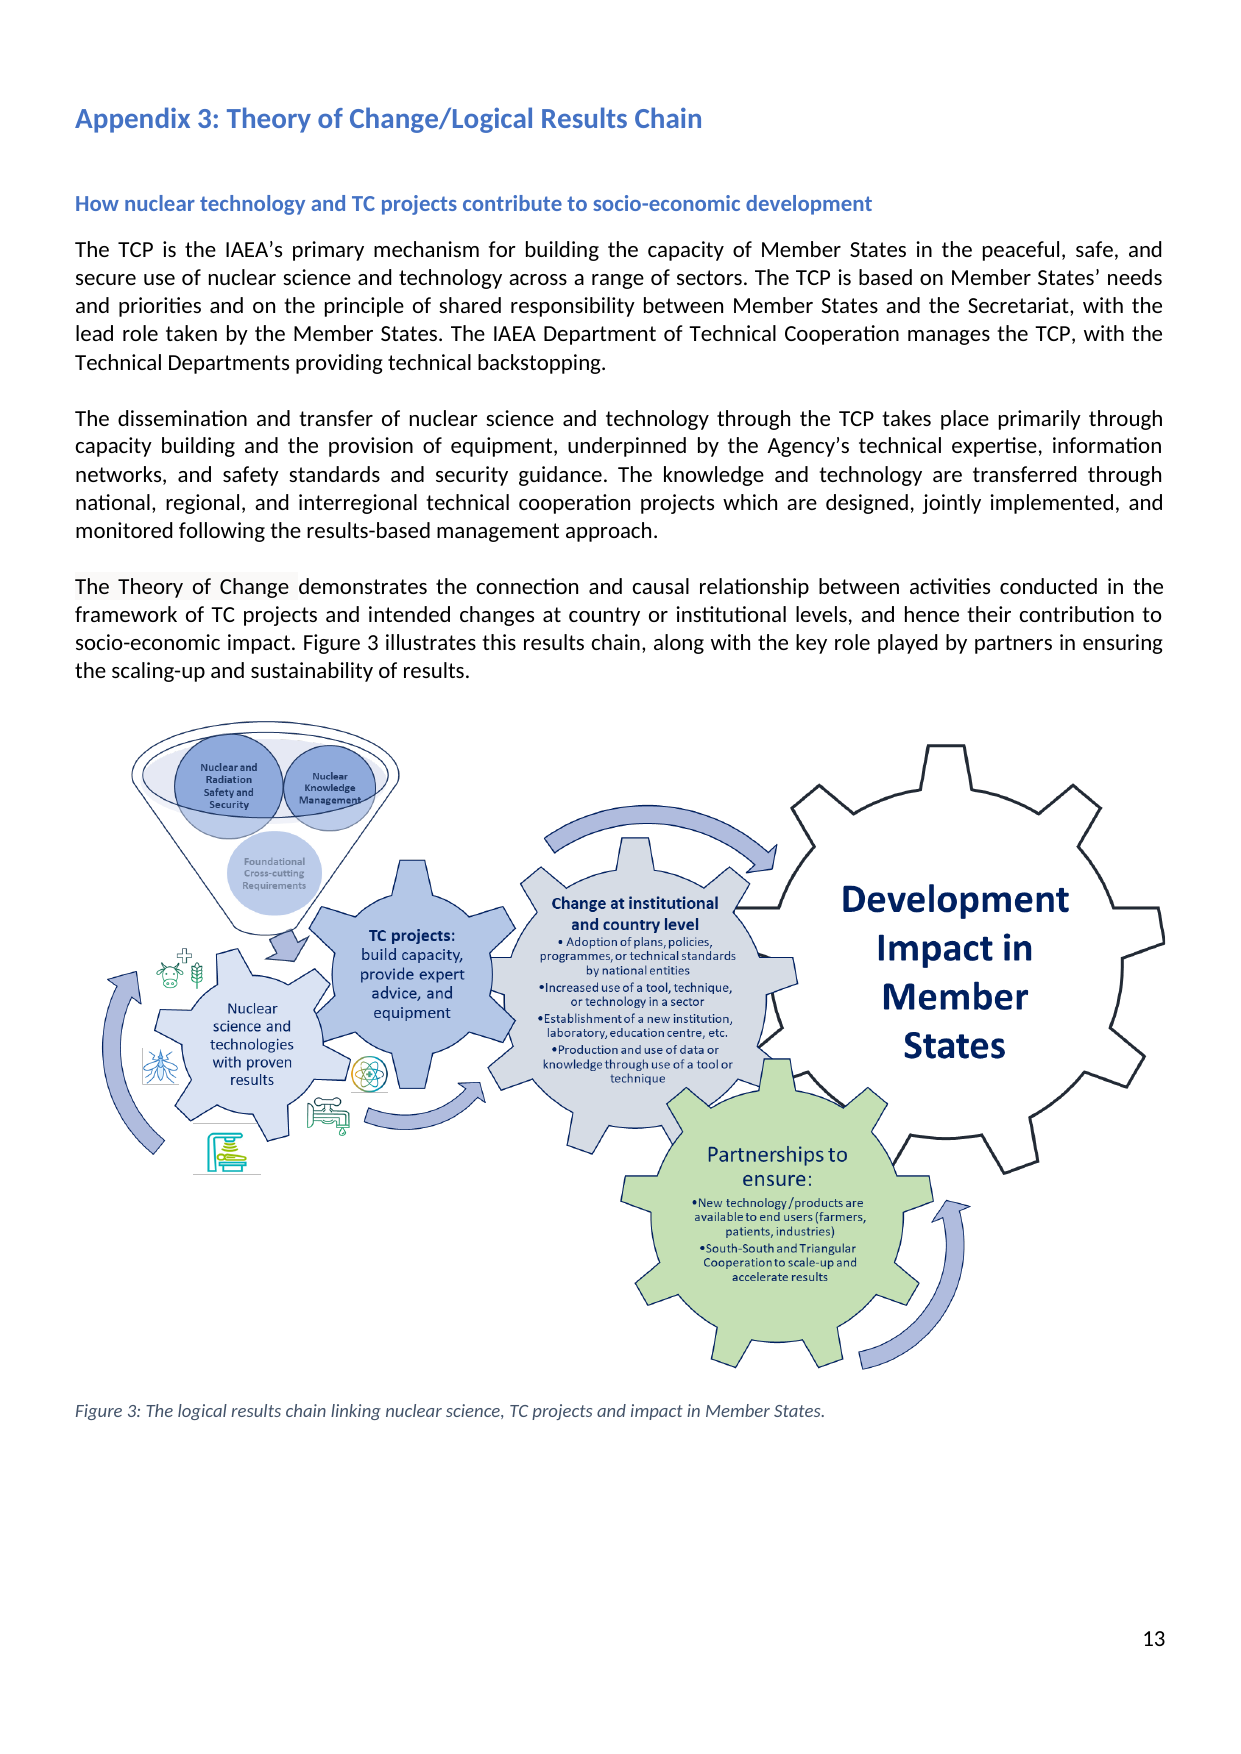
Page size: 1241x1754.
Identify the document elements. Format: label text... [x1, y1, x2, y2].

text The dissemination and transfer of nuclear science and technology through the TCP takes place primarily through capacity building and the provision of equipment, underpinned by the Agency’s technical expertise, information networks, and safety standards and security guidance. The knowledge and technology are transferred through national, regional, and interregional technical cooperation projects which are designed, jointly implemented, and monitored following the results-based management approach. [75, 404, 1165, 544]
text The Theory of Change demonstrates the connection and causal relationship between activities conducted in the framework of TC projects and intended changes at country or institutional levels, and hence their contribution to socio-economic impact. Figure 3 illustrates this results chain, along with the key role played by partners in ensuring the scaling-up and sustainability of results. [75, 572, 1165, 684]
text How nuclear technology and TC projects contribute to socio-economic development [75, 189, 1165, 217]
picture [75, 711, 1166, 1370]
text The TCP is the IAEA’s primary mechanism for building the capacity of Member States in the peaceful, safe, and secure use of nuclear science and technology across a range of sectors. The TCP is based on Member States’ needs and priorities and on the principle of shared responsibility between Member States and the Secretariat, with the lead role taken by the Member States. The IAEA Department of Technical Cooperation manages the TCP, with the Technical Departments providing technical backstopping. [75, 236, 1165, 376]
subtitle Appendix 3: Theory of Change/Logical Results Chain [75, 100, 1165, 136]
